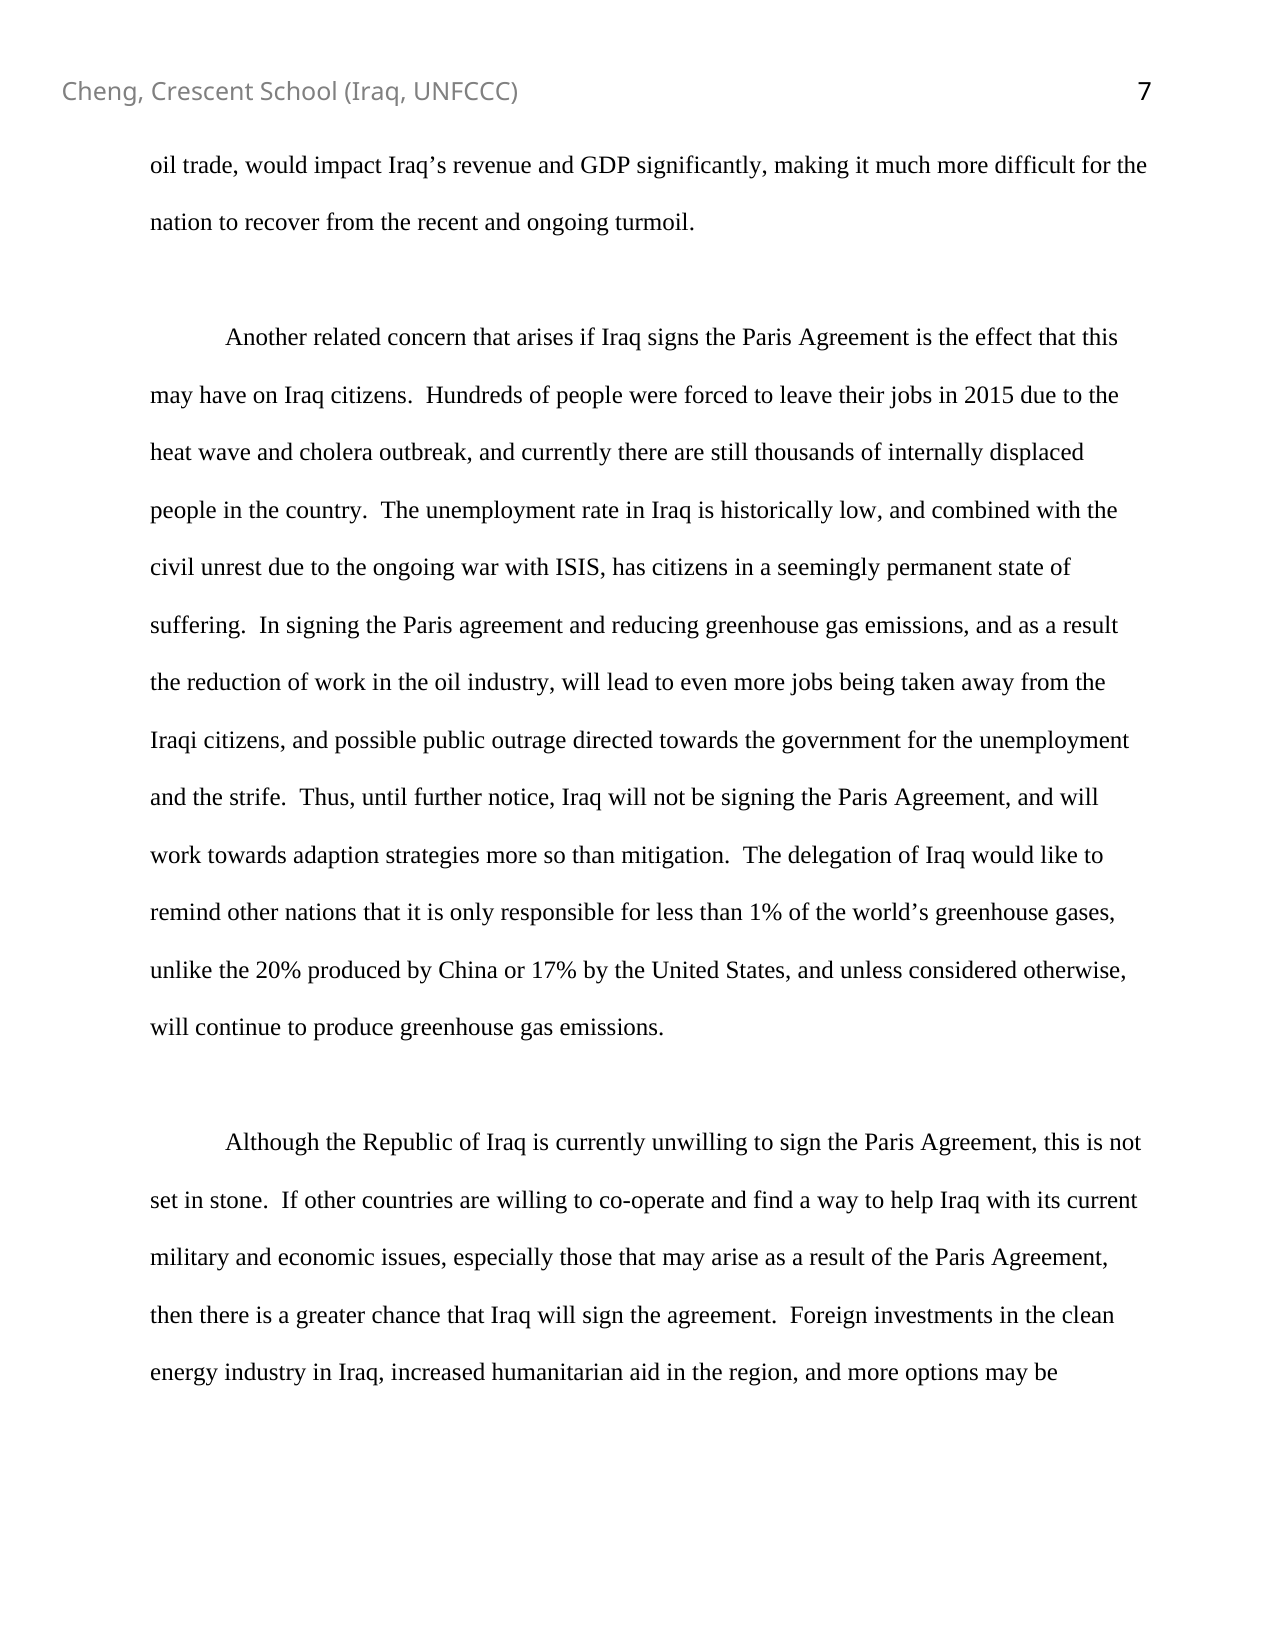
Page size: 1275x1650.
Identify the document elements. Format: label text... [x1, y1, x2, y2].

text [150, 1127, 1152, 1386]
text Another related concern that arises if Iraq signs the Paris Agreement is the effect that this may have on Iraq citizens. Hundreds of people were forced to leave their jobs in 2015 due to the heat wave and cholera outbreak, and currently there are still thousands of internally displaced people in the country. The unemployment rate in Iraq is historically low, and combined with the civil unrest due to the ongoing war with ISIS, has citizens in a seemingly permanent state of suffering. In signing the Paris agreement and reducing greenhouse gas emissions, and as a result the reduction of work in the oil industry, will lead to even more jobs being taken away from the Iraqi citizens, and possible public outrage directed towards the government for the unemployment and the strife. Thus, until further notice, Iraq will not be signing the Paris Agreement, and will work towards adaption strategies more so than mitigation. The delegation of Iraq would like to remind other nations that it is only responsible for less than 1% of the world’s greenhouse gases, unlike the 20% produced by China or 17% by the United States, and unless considered otherwise, will continue to produce greenhouse gas emissions. [150, 322, 1152, 1041]
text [150, 150, 1152, 236]
